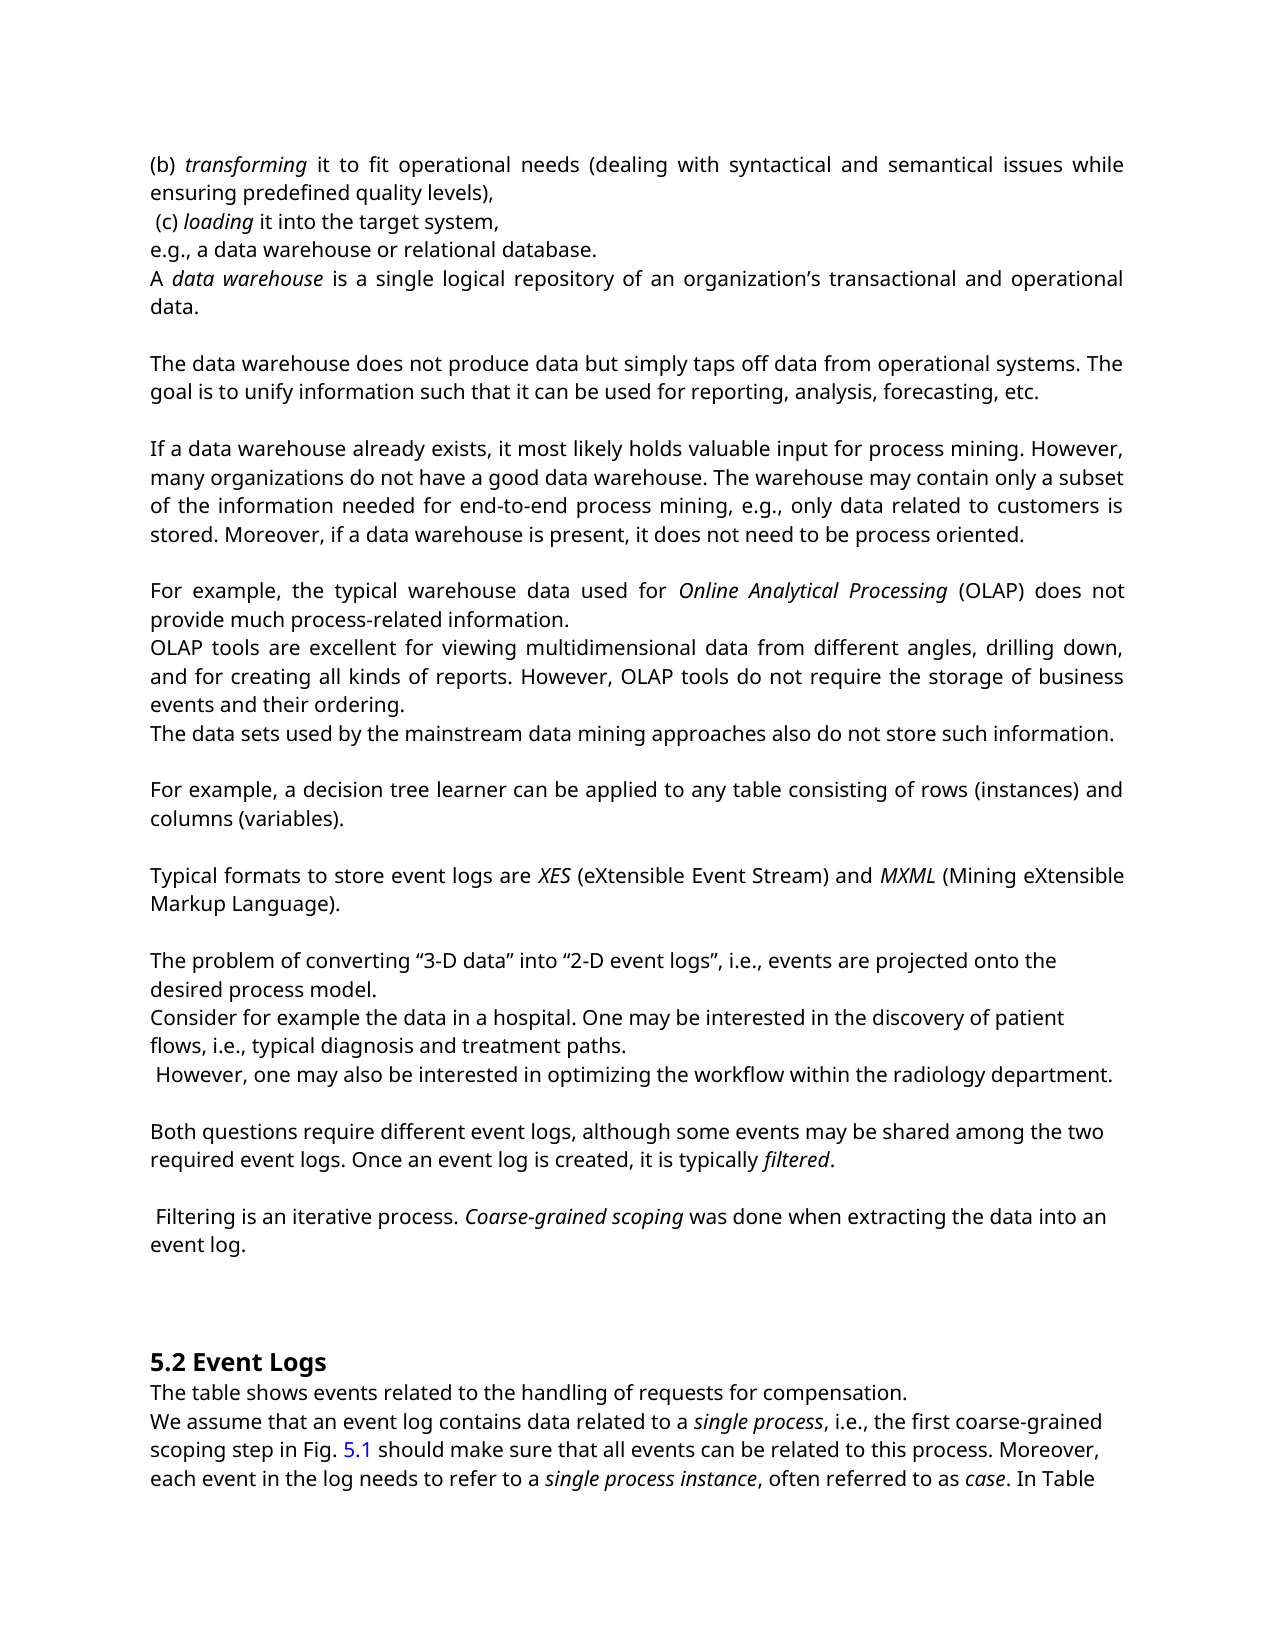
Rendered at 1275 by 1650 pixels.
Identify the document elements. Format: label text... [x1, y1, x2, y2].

text Typical formats to store event logs are XES (eXtensible Event Stream) and MXML (Mining eXtensible Markup Language). [150, 861, 1125, 918]
text The data sets used by the mainstream data mining approaches also do not store such information. [150, 719, 1125, 747]
text If a data warehouse already exists, it most likely holds valuable input for process mining. However, many organizations do not have a good data warehouse. The warehouse may contain only a subset of the information needed for end-to-end process mining, e.g., only data related to customers is stored. Moreover, if a data warehouse is present, it does not need to be process oriented. [150, 434, 1125, 548]
text OLAP tools are excellent for viewing multidimensional data from different angles, drilling down, and for creating all kinds of reports. However, OLAP tools do not require the storage of business events and their ordering. [150, 633, 1125, 719]
text (c) loading it into the target system, [150, 207, 1125, 235]
text Both questions require different event logs, although some events may be shared among the two required event logs. Once an event log is created, it is typically filtered. [150, 1117, 1125, 1174]
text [150, 1407, 1125, 1492]
text The problem of converting “3-D data” into “2-D event logs”, i.e., events are projected onto the desired process model. [150, 946, 1125, 1003]
text For example, the typical warehouse data used for Online Analytical Processing (OLAP) does not provide much process-related information. [150, 577, 1125, 633]
text The table shows events related to the handling of requests for compensation. [150, 1378, 1125, 1407]
text (b) transforming it to fit operational needs (dealing with syntactical and semantical issues while ensuring predefined quality levels), [150, 150, 1125, 207]
text For example, a decision tree learner can be applied to any table consisting of rows (instances) and columns (variables). [150, 776, 1125, 832]
text e.g., a data warehouse or relational database. [150, 235, 1125, 264]
text The data warehouse does not produce data but simply taps off data from operational systems. The goal is to unify information such that it can be used for reporting, analysis, forecasting, etc. [150, 349, 1125, 406]
text Consider for example the data in a hospital. One may be interested in the discovery of patient flows, i.e., typical diagnosis and treatment paths. [150, 1003, 1125, 1060]
text However, one may also be interested in optimizing the workflow within the radiology department. [150, 1060, 1125, 1088]
text 5.2 Event Logs [150, 1344, 1125, 1378]
text Filtering is an iterative process. Coarse-grained scoping was done when extracting the data into an event log. [150, 1202, 1125, 1259]
text A data warehouse is a single logical repository of an organization’s transactional and operational data. [150, 264, 1125, 321]
